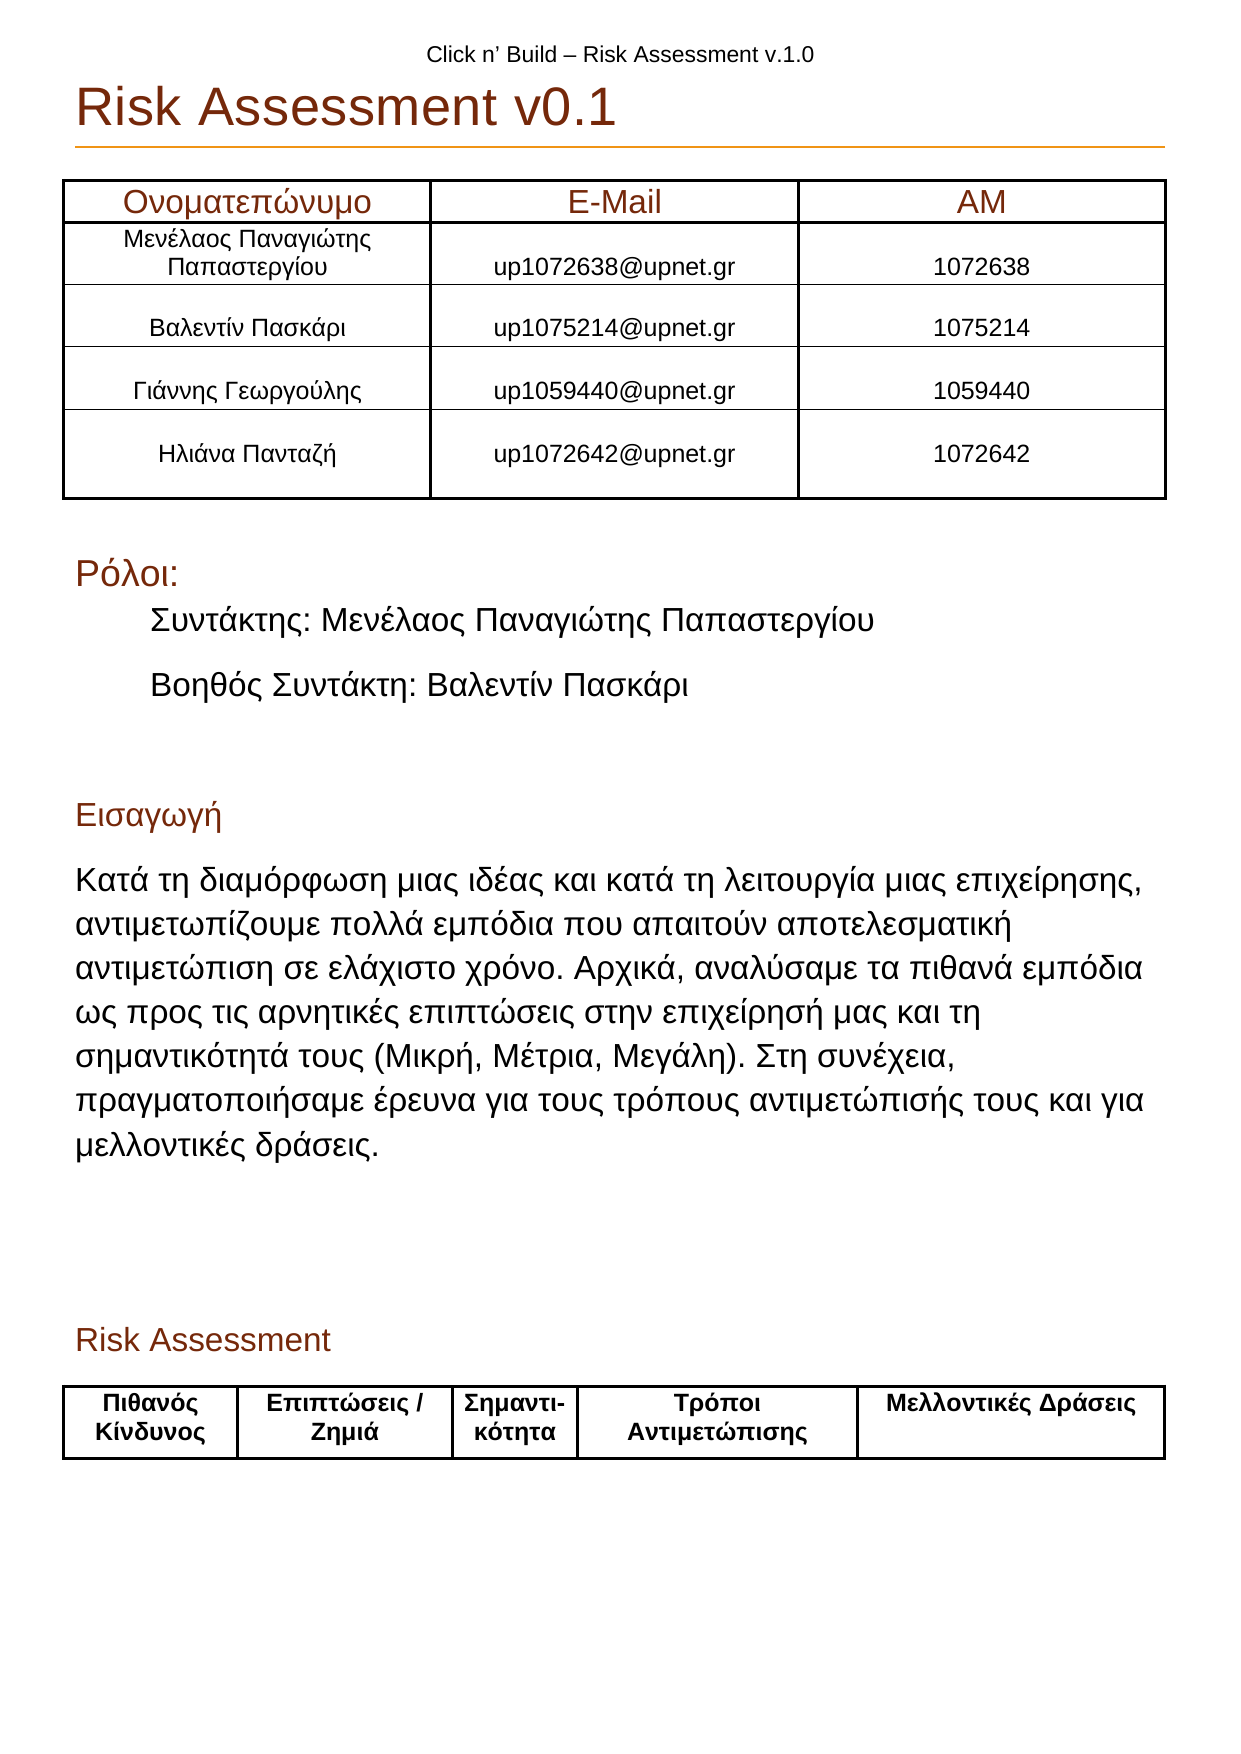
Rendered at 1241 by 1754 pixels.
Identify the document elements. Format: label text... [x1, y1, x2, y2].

table_header E-Mail [432, 182, 797, 221]
table_cell up1072638@upnet.gr [432, 224, 797, 284]
table_cell Ηλιάνα Πανταζή [65, 410, 429, 497]
text Βοηθός Συντάκτη: Βαλεντίν Πασκάρι [75, 664, 1165, 703]
table_cell Γιάννης Γεωργούλης [65, 347, 429, 409]
table_header AM [800, 182, 1164, 221]
table_cell 1072638 [800, 224, 1164, 284]
table_header Ονοματεπώνυμο [65, 182, 429, 221]
table_cell Μενέλαος Παναγιώτης Παπαστεργίου [65, 224, 429, 284]
table_cell up1059440@upnet.gr [432, 347, 797, 409]
table_cell up1072642@upnet.gr [432, 410, 797, 497]
text Εισαγωγή [75, 794, 1165, 833]
table_cell 1059440 [800, 347, 1164, 409]
table_cell 1072642 [800, 410, 1164, 497]
table_header Πιθανός Κίνδυνος [65, 1388, 236, 1457]
title Risk Assessment v0.1 [75, 75, 1165, 146]
table_header Σημαντι-κότητα [454, 1388, 576, 1457]
text Ρόλοι: Συντάκτης: Μενέλαος Παναγιώτης Παπαστεργίου [75, 551, 1165, 638]
table_header Επιπτώσεις / Ζημιά [239, 1388, 451, 1457]
table_header Τρόποι Αντιμετώπισης [579, 1388, 856, 1457]
text Κατά τη διαμόρφωση μιας ιδέας και κατά τη λειτουργία μιας επιχείρησης, αντιμετωπίζουμε πολλά εμπόδια που απαιτούν αποτελεσματική αντιμετώπιση σε ελάχιστο χρόνο. Αρχικά, αναλύσαμε τα πιθανά εμπόδια ως προς τις αρνητικές επιπτώσεις στην επιχείρησή μας και τη σημαντικότητά τους (Μικρή, Μέτρια, Μεγάλη). Στη συνέχεια, πραγματοποιήσαμε έρευνα για τους τρόπους αντιμετώπισής τους και για μελλοντικές δράσεις. [75, 859, 1165, 1163]
table_cell Βαλεντίν Πασκάρι [65, 285, 429, 346]
table_header Μελλοντικές Δράσεις [859, 1388, 1163, 1457]
table_cell up1075214@upnet.gr [432, 285, 797, 346]
table_cell 1075214 [800, 285, 1164, 346]
text Risk Assessment [75, 1319, 1165, 1358]
